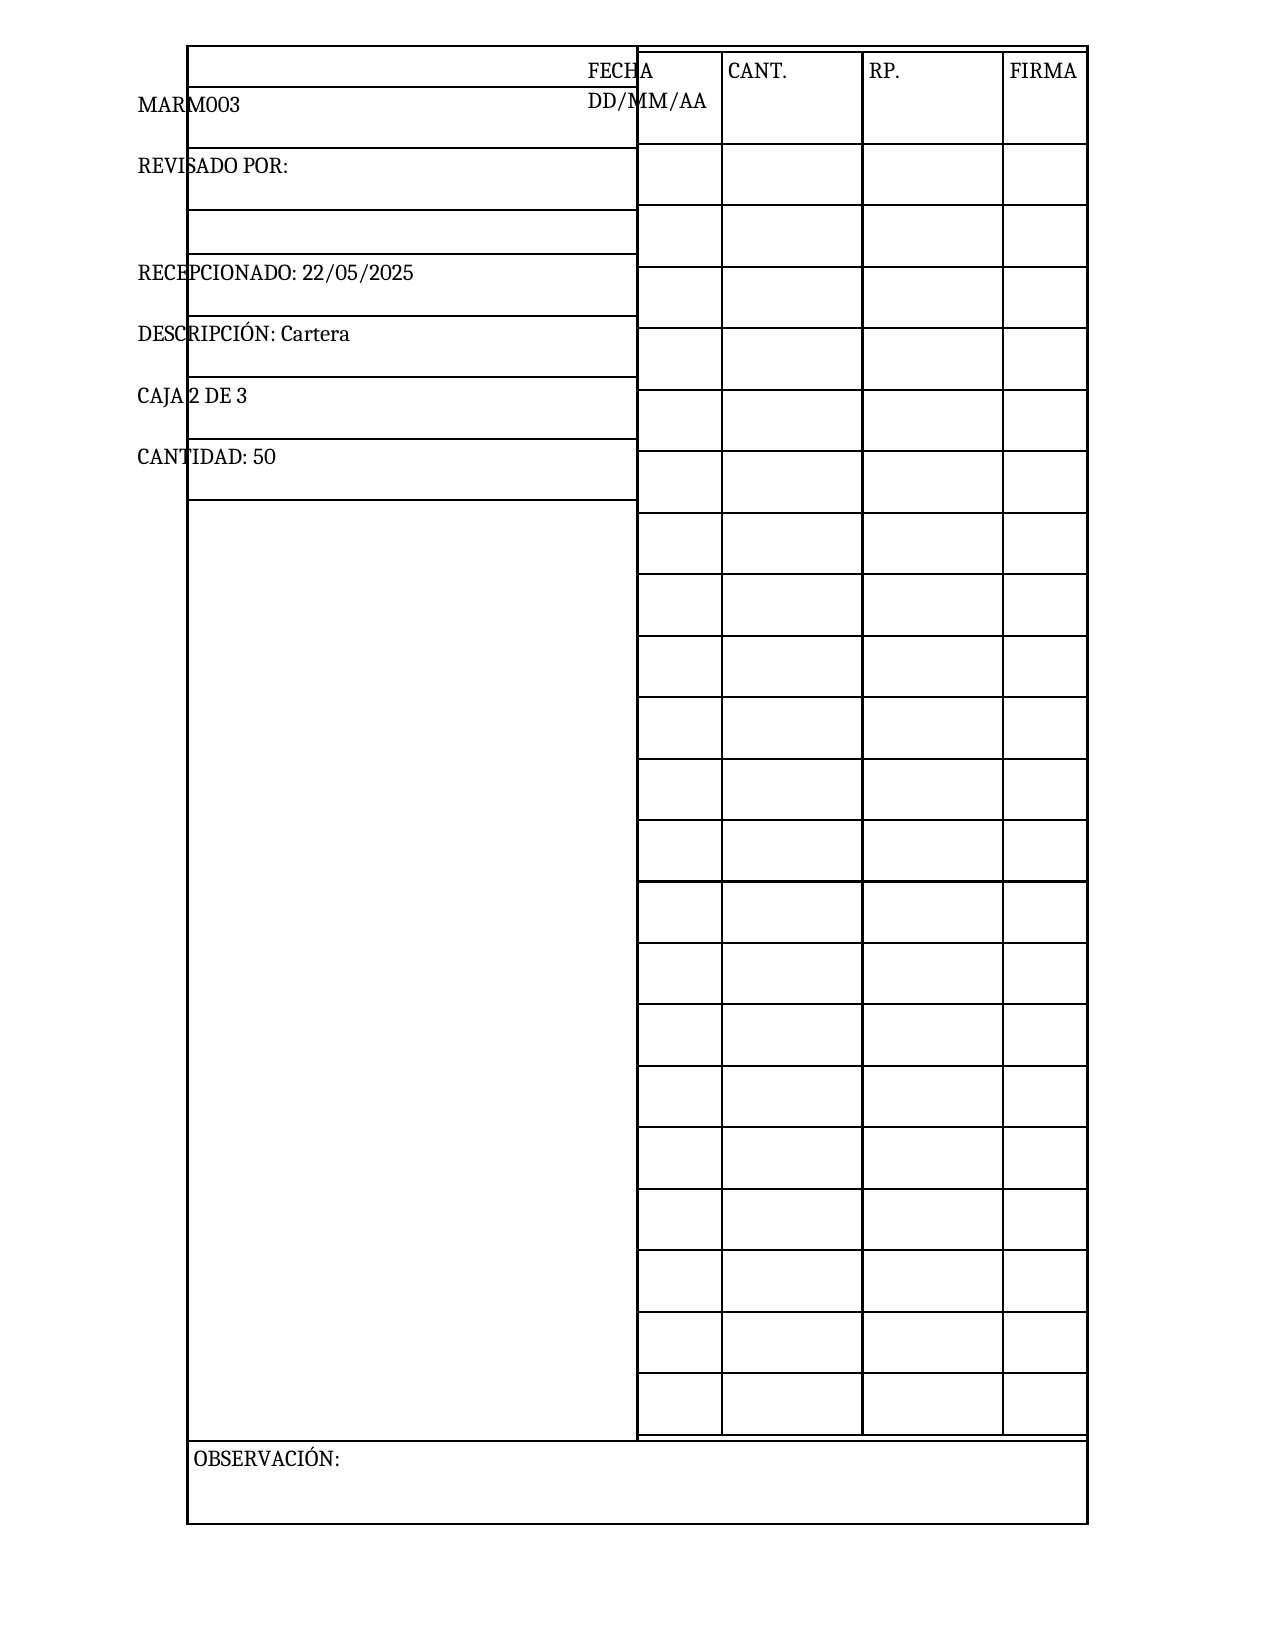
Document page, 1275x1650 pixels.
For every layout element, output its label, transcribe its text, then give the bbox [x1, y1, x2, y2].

table_header [723, 698, 861, 758]
table_header [189, 47, 636, 86]
table_header [1004, 698, 1086, 758]
table_header [1004, 821, 1086, 880]
table_header [639, 1190, 721, 1249]
table_header [639, 145, 721, 204]
table_header [723, 1190, 861, 1249]
table_header [864, 944, 1002, 1003]
table_header [639, 452, 721, 512]
table_header [723, 1067, 861, 1126]
table_header [1004, 883, 1086, 942]
table_header [639, 268, 721, 327]
table_header [189, 149, 636, 209]
table_header [864, 329, 1002, 389]
table_header [1004, 1313, 1086, 1372]
table_header [864, 268, 1002, 327]
table_header [723, 1313, 861, 1372]
table_header [639, 1313, 721, 1372]
table_header [639, 944, 721, 1003]
table_header [639, 1251, 721, 1311]
table_header [864, 883, 1002, 942]
table_header [723, 883, 861, 942]
table_header [723, 1374, 861, 1434]
table_header [1004, 1251, 1086, 1311]
table_header [864, 1374, 1002, 1434]
table_header [639, 1436, 1086, 1440]
table_header [189, 88, 636, 147]
table_header [639, 1128, 721, 1188]
table_header [639, 1067, 721, 1126]
table_header [1004, 1374, 1086, 1434]
table_header [864, 1251, 1002, 1311]
table_header [1004, 268, 1086, 327]
table_header [864, 452, 1002, 512]
table_header [639, 53, 721, 143]
table_header [639, 698, 721, 758]
table_header [723, 145, 861, 204]
table_header [723, 329, 861, 389]
table_header [1004, 760, 1086, 819]
table_header [1004, 575, 1086, 635]
table_header [723, 575, 861, 635]
table_header [723, 637, 861, 696]
table_header [864, 1128, 1002, 1188]
table_header [723, 452, 861, 512]
table_header [723, 1005, 861, 1065]
table_header [189, 211, 636, 253]
table_header [1004, 1067, 1086, 1126]
table_header [723, 391, 861, 450]
table_header [864, 1313, 1002, 1372]
table_header [864, 1190, 1002, 1249]
table_header [864, 1005, 1002, 1065]
table_header [1004, 206, 1086, 266]
table_header [189, 501, 636, 1440]
table_header [723, 268, 861, 327]
table_header [723, 1128, 861, 1188]
table_header [189, 378, 636, 438]
table_header [864, 145, 1002, 204]
table_header [864, 575, 1002, 635]
table_header [639, 821, 721, 880]
table_header [639, 47, 1086, 51]
table_header [723, 1251, 861, 1311]
table_header [1004, 1190, 1086, 1249]
table_header [1004, 1128, 1086, 1188]
table_header [1004, 1005, 1086, 1065]
table_header [864, 698, 1002, 758]
table_header [1004, 329, 1086, 389]
table_header [864, 391, 1002, 450]
table_header [639, 760, 721, 819]
table_header [864, 637, 1002, 696]
table_header [1004, 514, 1086, 573]
table_header [864, 206, 1002, 266]
table_header [1004, 452, 1086, 512]
table_header [1004, 53, 1086, 143]
table_header [723, 821, 861, 880]
table_header [639, 329, 721, 389]
table_header [723, 514, 861, 573]
table_header [189, 317, 636, 376]
table_header [189, 440, 636, 499]
table_header [639, 206, 721, 266]
table_header [723, 206, 861, 266]
table_header [723, 760, 861, 819]
table_cell OBSERVACIÓN: [189, 1442, 1086, 1523]
table_header [864, 514, 1002, 573]
table_header [189, 255, 636, 315]
table_header [864, 821, 1002, 880]
table_header [1004, 637, 1086, 696]
table_header [1004, 391, 1086, 450]
table_header [639, 637, 721, 696]
table_header [723, 53, 861, 143]
table_header [1004, 944, 1086, 1003]
table_header [723, 944, 861, 1003]
table_header [639, 575, 721, 635]
table_header [639, 514, 721, 573]
table_header [864, 1067, 1002, 1126]
table_header [639, 391, 721, 450]
table_header [639, 1374, 721, 1434]
table_header [864, 760, 1002, 819]
table_header [864, 53, 1002, 143]
table_header [639, 1005, 721, 1065]
table_header [1004, 145, 1086, 204]
table_header [639, 883, 721, 942]
